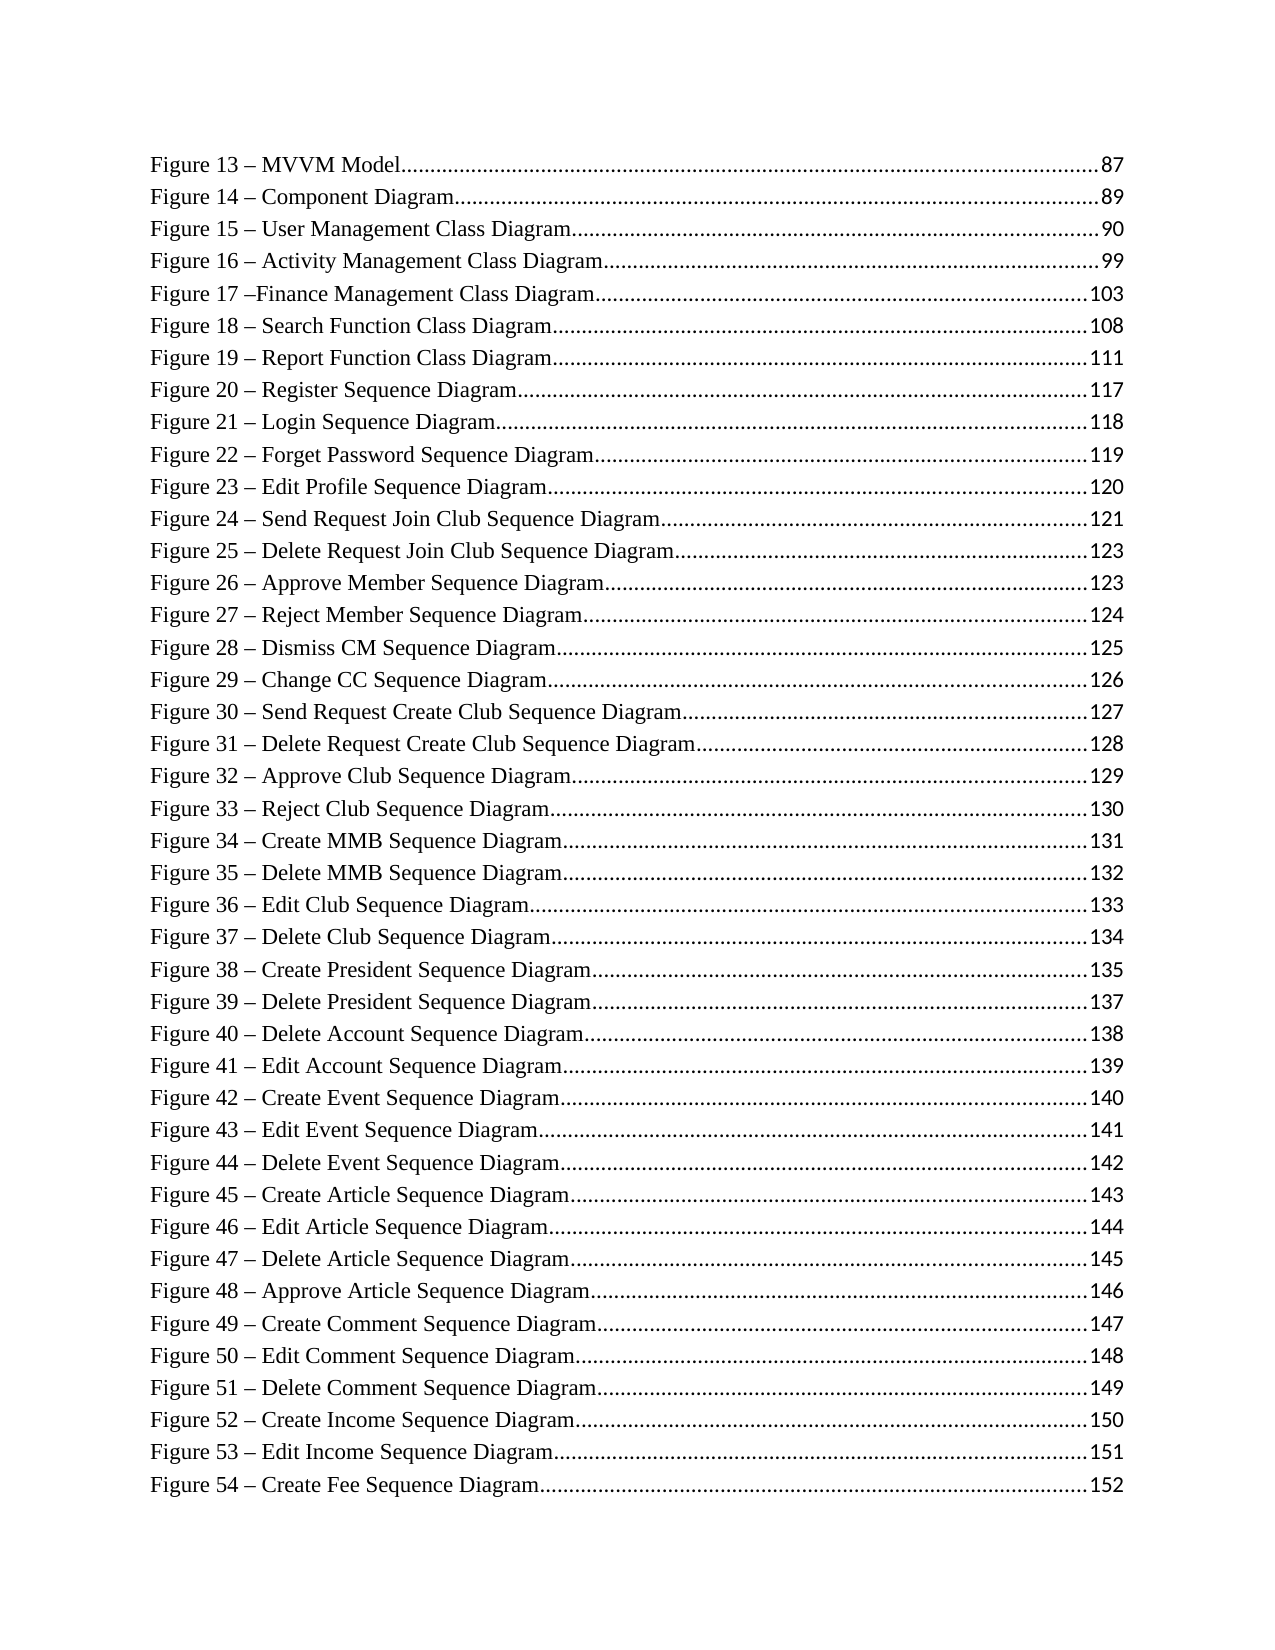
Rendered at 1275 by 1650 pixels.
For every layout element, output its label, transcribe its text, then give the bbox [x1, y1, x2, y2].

text Figure 48 – Approve Article Sequence Diagram 146 [150, 1277, 1125, 1304]
text Figure 54 – Create Fee Sequence Diagram 152 [150, 1470, 1125, 1498]
text Figure 15 – User Management Class Diagram 90 [150, 214, 1125, 242]
text Figure 40 – Delete Account Sequence Diagram 138 [150, 1019, 1125, 1047]
text Figure 38 – Create President Sequence Diagram 135 [150, 955, 1125, 983]
text Figure 25 – Delete Request Join Club Sequence Diagram 123 [150, 536, 1125, 564]
text Figure 28 – Dismiss CM Sequence Diagram 125 [150, 633, 1125, 661]
text Figure 19 – Report Function Class Diagram 111 [150, 343, 1125, 371]
text Figure 29 – Change CC Sequence Diagram 126 [150, 665, 1125, 693]
text Figure 41 – Edit Account Sequence Diagram 139 [150, 1051, 1125, 1079]
text Figure 34 – Create MMB Sequence Diagram 131 [150, 826, 1125, 854]
text Figure 32 – Approve Club Sequence Diagram 129 [150, 762, 1125, 789]
text Figure 31 – Delete Request Create Club Sequence Diagram 128 [150, 729, 1125, 757]
text Figure 22 – Forget Password Sequence Diagram 119 [150, 440, 1125, 468]
text Figure 24 – Send Request Join Club Sequence Diagram 121 [150, 504, 1125, 532]
text Figure 33 – Reject Club Sequence Diagram 130 [150, 794, 1125, 822]
text Figure 47 – Delete Article Sequence Diagram 145 [150, 1244, 1125, 1272]
text Figure 16 – Activity Management Class Diagram 99 [150, 247, 1125, 274]
text Figure 52 – Create Income Sequence Diagram 150 [150, 1405, 1125, 1433]
text Figure 53 – Edit Income Sequence Diagram 151 [150, 1437, 1125, 1466]
text Figure 37 – Delete Club Sequence Diagram 134 [150, 922, 1125, 951]
text Figure 36 – Edit Club Sequence Diagram 133 [150, 890, 1125, 918]
text Figure 26 – Approve Member Sequence Diagram 123 [150, 568, 1125, 596]
text Figure 17 –Finance Management Class Diagram 103 [150, 279, 1125, 307]
text Figure 27 – Reject Member Sequence Diagram 124 [150, 601, 1125, 629]
text Figure 44 – Delete Event Sequence Diagram 142 [150, 1148, 1125, 1176]
text Figure 13 – MVVM Model 87 [150, 150, 1125, 178]
text Figure 49 – Create Comment Sequence Diagram 147 [150, 1309, 1125, 1337]
text Figure 20 – Register Sequence Diagram 117 [150, 375, 1125, 403]
text Figure 30 – Send Request Create Club Sequence Diagram 127 [150, 697, 1125, 725]
text Figure 35 – Delete MMB Sequence Diagram 132 [150, 858, 1125, 886]
text Figure 45 – Create Article Sequence Diagram 143 [150, 1180, 1125, 1208]
text Figure 18 – Search Function Class Diagram 108 [150, 311, 1125, 339]
text Figure 39 – Delete President Sequence Diagram 137 [150, 987, 1125, 1015]
text Figure 46 – Edit Article Sequence Diagram 144 [150, 1212, 1125, 1240]
text Figure 14 – Component Diagram 89 [150, 182, 1125, 210]
text Figure 51 – Delete Comment Sequence Diagram 149 [150, 1373, 1125, 1401]
text Figure 43 – Edit Event Sequence Diagram 141 [150, 1116, 1125, 1144]
text Figure 42 – Create Event Sequence Diagram 140 [150, 1083, 1125, 1111]
text Figure 23 – Edit Profile Sequence Diagram 120 [150, 472, 1125, 500]
text Figure 21 – Login Sequence Diagram 118 [150, 407, 1125, 436]
text Figure 50 – Edit Comment Sequence Diagram 148 [150, 1341, 1125, 1369]
